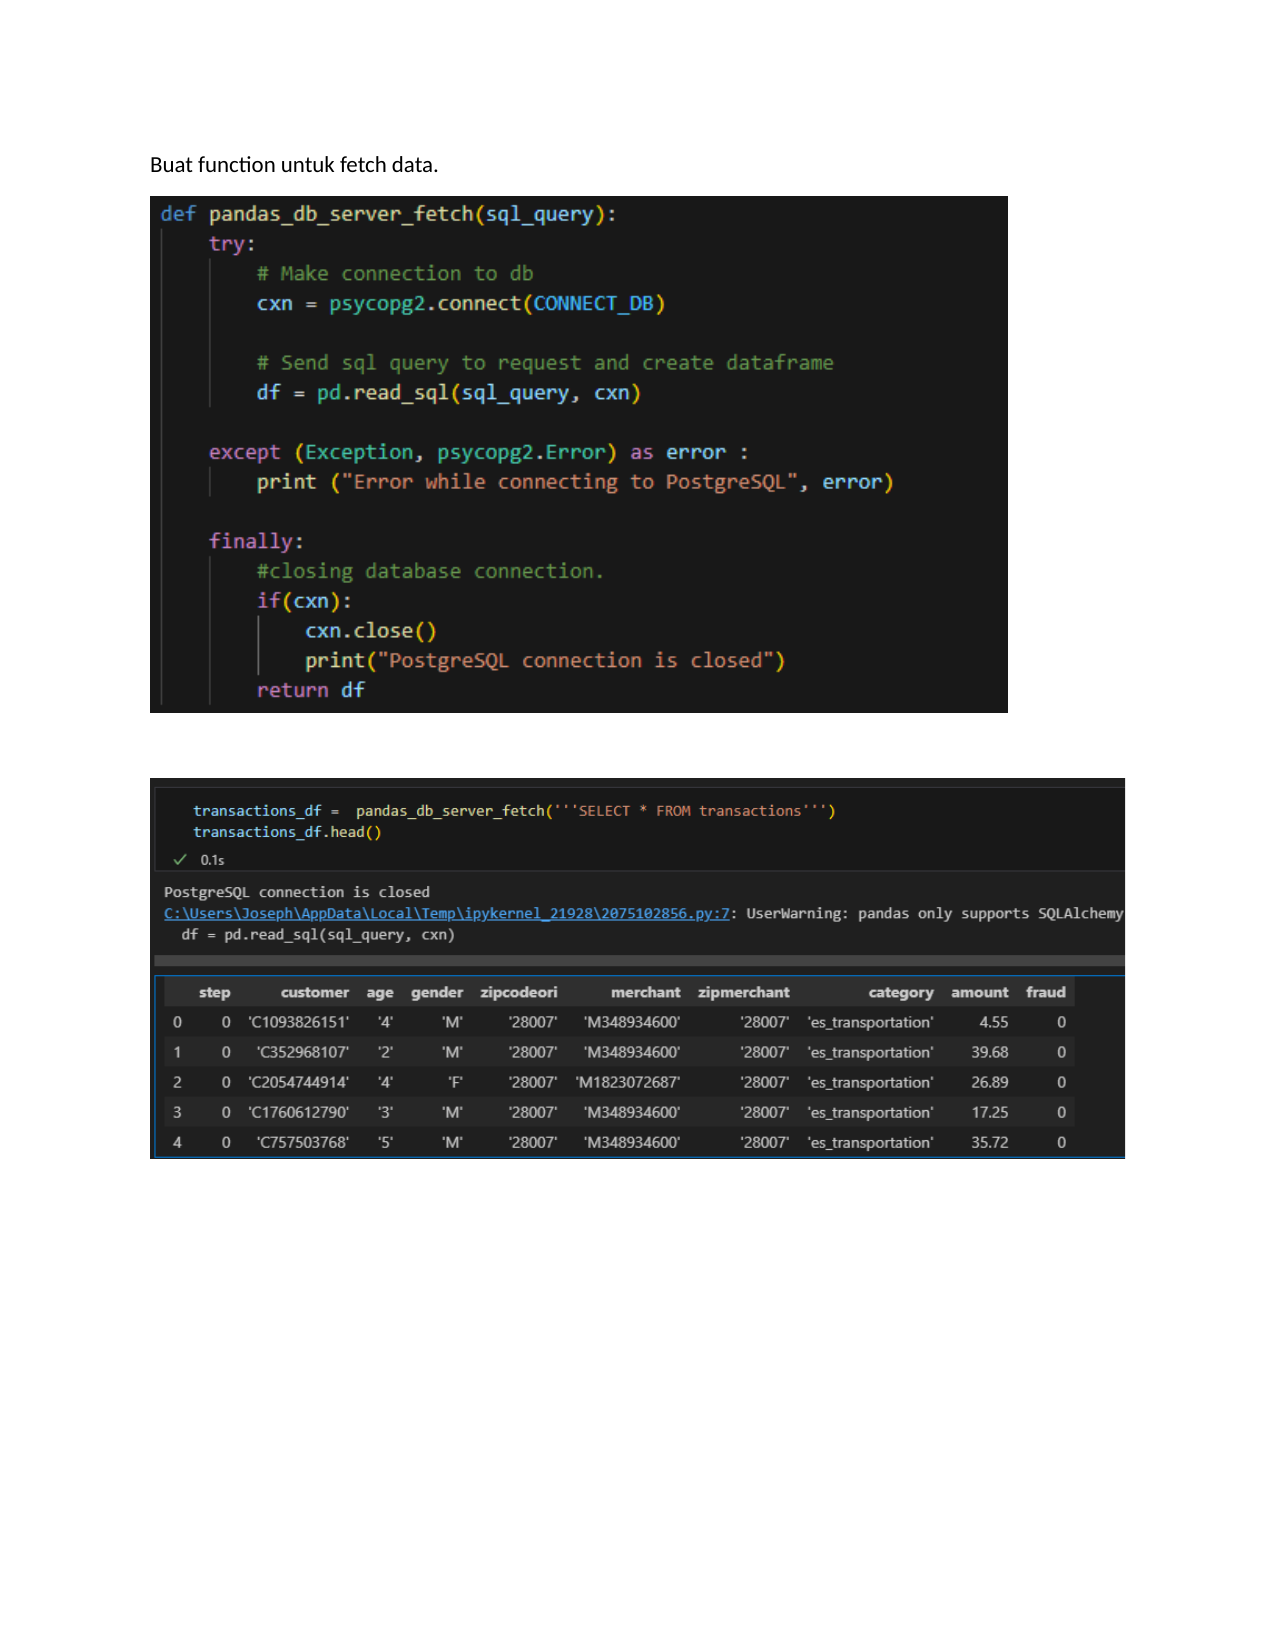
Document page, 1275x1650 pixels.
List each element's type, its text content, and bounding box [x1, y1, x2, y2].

picture [150, 778, 1125, 1159]
text Buat function untuk fetch data. [150, 150, 1125, 178]
picture [150, 196, 1008, 713]
